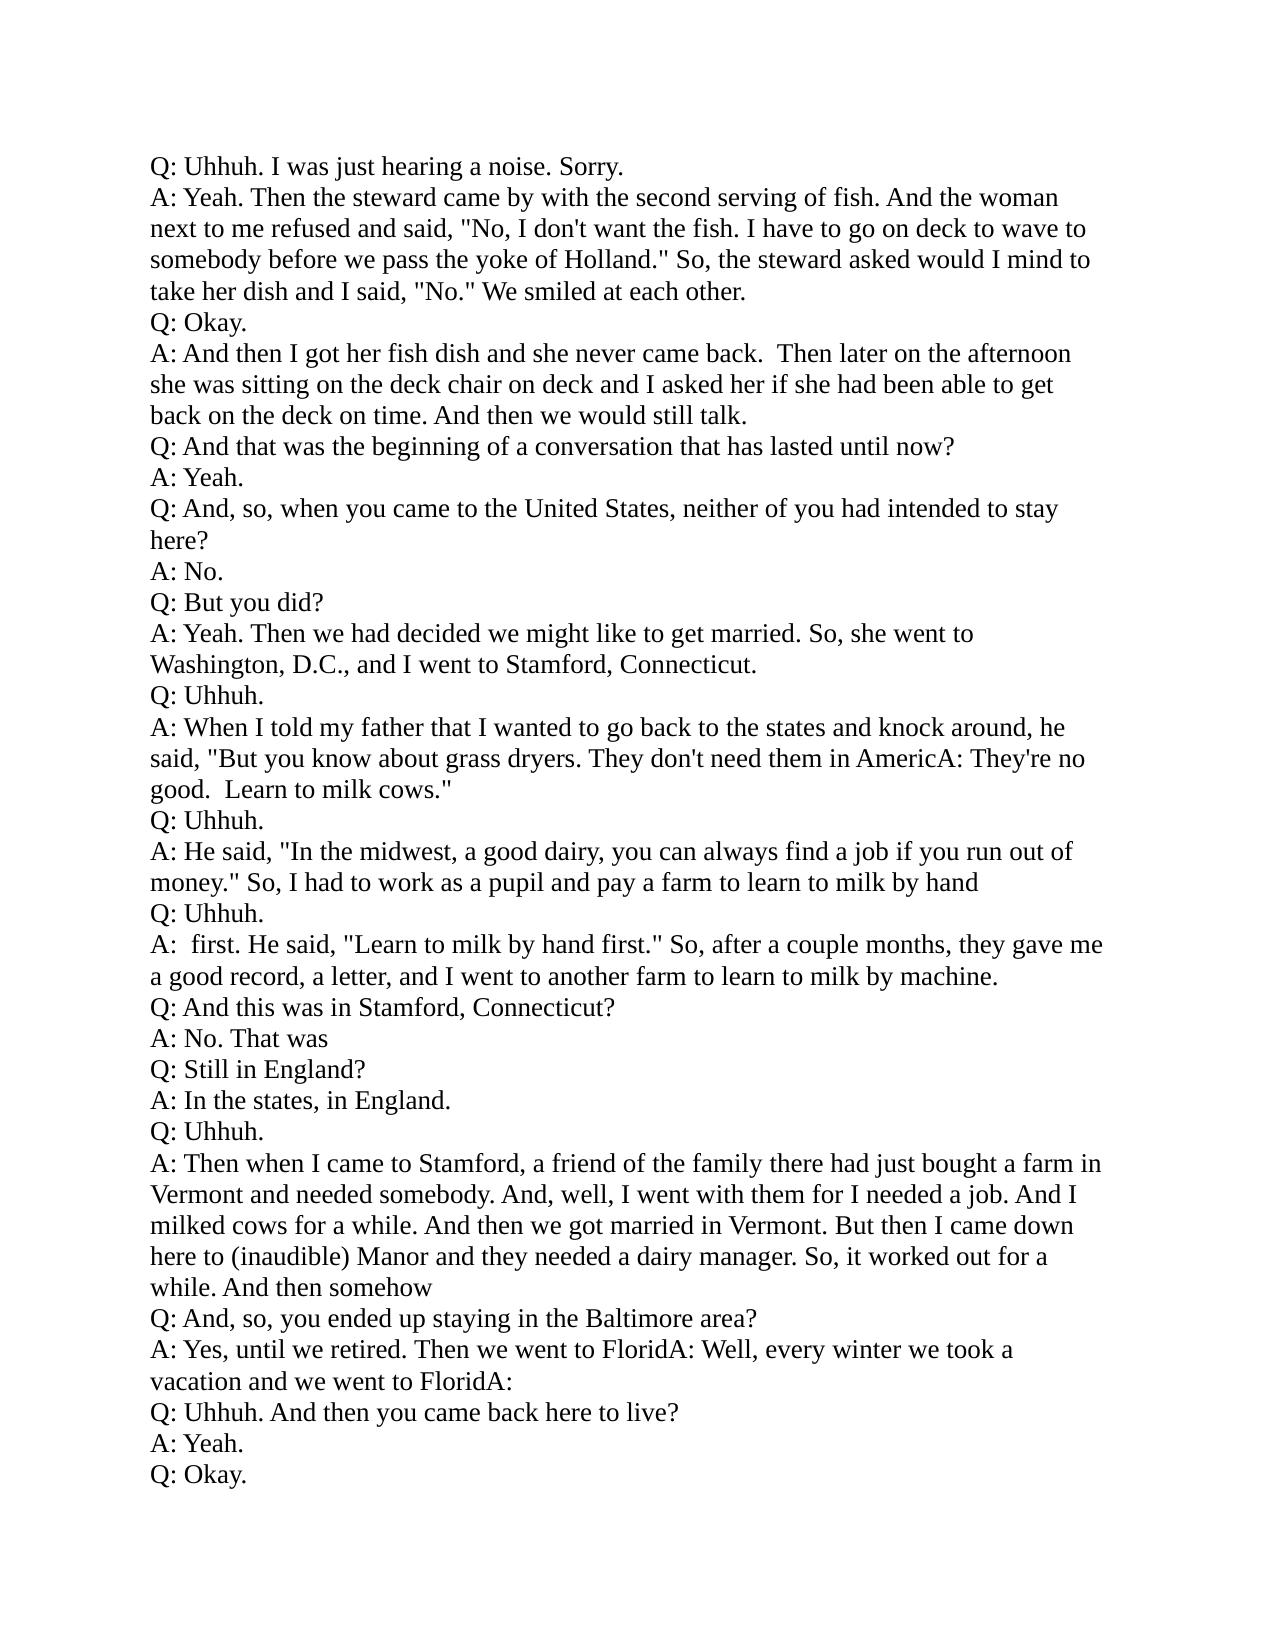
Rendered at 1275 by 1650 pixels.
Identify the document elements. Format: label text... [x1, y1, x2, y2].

text Q: Okay. [150, 181, 1110, 212]
text A: He said, "In the midwest, a good dairy, you can always find a job if you run out of money." So, I had to work as a pupil and pay a farm to learn to milk by hand [150, 1116, 1110, 1178]
text Q: And that was the beginning of a conversation that has lasted until now? [150, 711, 1110, 742]
text A: Yeah. [150, 150, 1110, 181]
text Q: Uhhuh. [150, 1396, 1110, 1427]
text A: No. That was [150, 1302, 1110, 1333]
text Q: And this was in Stamford, Connecticut? [150, 1271, 1110, 1302]
text Q: Uhhuh. [150, 960, 1110, 991]
text Q: Okay. [150, 586, 1110, 617]
text A: In the states, in England. [150, 1365, 1110, 1396]
text A: first. He said, "Learn to milk by hand first." So, after a couple months, they gave me a good record, a letter, and I went to another farm to learn to milk by machine. [150, 1209, 1110, 1271]
text Q: Uhhuh. [150, 368, 1110, 399]
text Q: Uhhuh. [150, 306, 1110, 337]
text Q: But you did? [150, 866, 1110, 897]
text A: When I told my father that I wanted to go back to the states and knock around, he said, "But you know about grass dryers. They don't need them in AmericA: They're no good. Learn to milk cows." [150, 991, 1110, 1084]
text A: Yeah. Then we had decided we might like to get married. So, she went to Washington, D.C., and I went to Stamford, Connecticut. [150, 897, 1110, 960]
text A: Soup was served. Then the steward came by with fish. [150, 337, 1110, 368]
text A: No. [150, 835, 1110, 866]
text Q: Uhhuh. I was just hearing a noise. Sorry. [150, 430, 1110, 461]
text A: Yeah. [150, 742, 1110, 773]
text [150, 1427, 1110, 1489]
text Q: Still in England? [150, 1333, 1110, 1365]
text A: Yeah. Then the steward came by with the second serving of fish. And the woman next to me refused and said, "No, I don't want the fish. I have to go on deck to wave to somebody before we pass the yoke of Holland." So, the steward asked would I mind to take her dish and I said, "No." We smiled at each other. [150, 461, 1110, 586]
text A: And the woman next [150, 399, 1110, 430]
text Q: And, so, when you came to the United States, neither of you had intended to stay here? [150, 773, 1110, 835]
text Q: Uhhuh. [150, 1178, 1110, 1209]
text A: And then on the steamer across I met a woman who didn't want the fish. The ship was on the way out to the North SeA: When lunch was served, there was open tables. I had already reserved a seat at another table, but [150, 212, 1110, 306]
text A: And then I got her fish dish and she never came back. Then later on the afternoon she was sitting on the deck chair on deck and I asked her if she had been able to get back on the deck on time. And then we would still talk. [150, 617, 1110, 711]
text Q: Uhhuh. [150, 1084, 1110, 1116]
